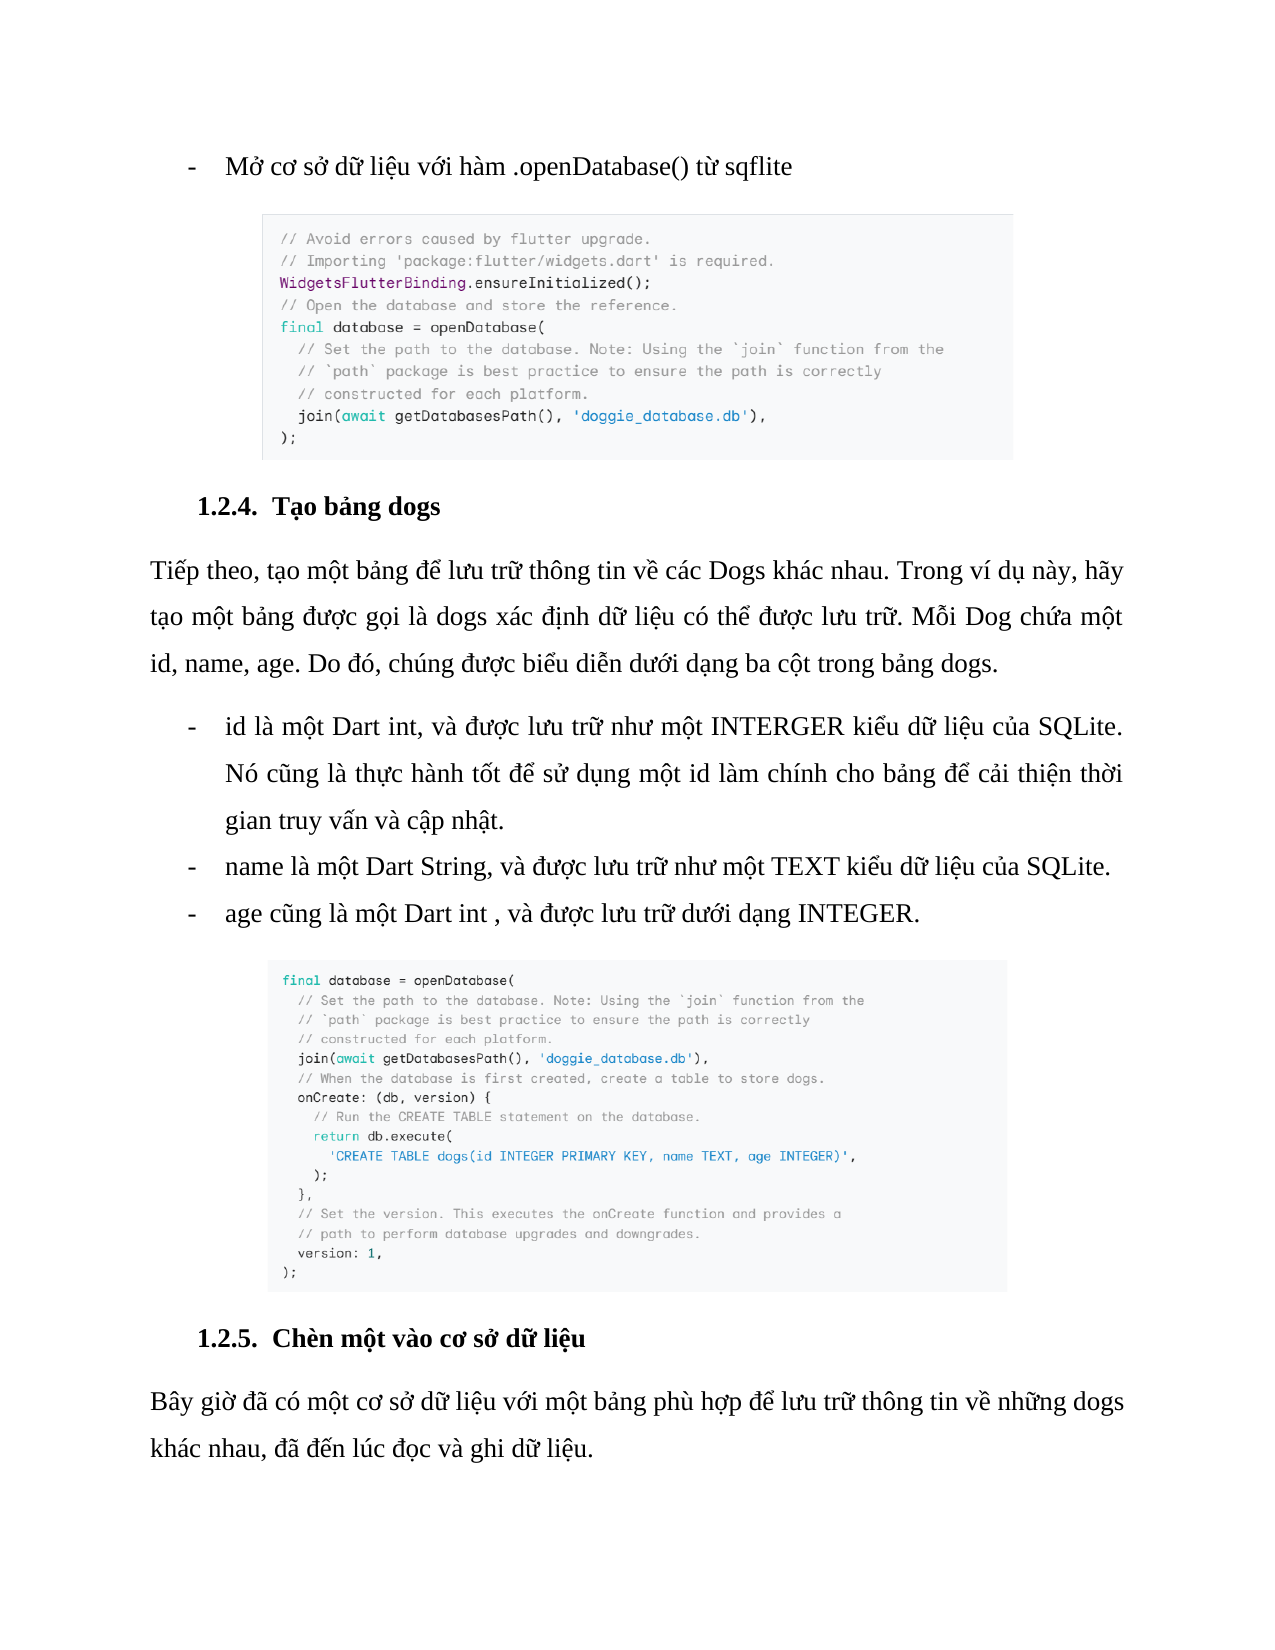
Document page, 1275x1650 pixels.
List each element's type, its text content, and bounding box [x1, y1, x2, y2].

list Tạo bảng dogs [197, 491, 1125, 522]
list name là một Dart String, và được lưu trữ như một TEXT kiểu dữ liệu của SQLite. [187, 851, 1125, 882]
list id là một Dart int, và được lưu trữ như một INTERGER kiểu dữ liệu của SQLite. Nó cũng là thực hành tốt để sử dụng một id làm chính cho bảng để cải thiện thời gian truy vấn và cập nhật. [187, 711, 1125, 835]
list Chèn một vào cơ sở dữ liệu [197, 1322, 1125, 1353]
list Mở cơ sở dữ liệu với hàm .openDatabase() từ sqflite [187, 150, 1125, 181]
picture [261, 213, 1014, 460]
picture [267, 960, 1008, 1292]
text Tiếp theo, tạo một bảng để lưu trữ thông tin về các Dogs khác nhau. Trong ví dụ này, hãy tạo một bảng được gọi là dogs xác định dữ liệu có thể được lưu trữ. Mỗi Dog chứa một id, name, age. Do đó, chúng được biểu diễn dưới dạng ba cột trong bảng dogs. [150, 554, 1125, 678]
list age cũng là một Dart int , và được lưu trữ dưới dạng INTEGER. [187, 897, 1125, 928]
text Bây giờ đã có một cơ sở dữ liệu với một bảng phù hợp để lưu trữ thông tin về những dogs khác nhau, đã đến lúc đọc và ghi dữ liệu. [150, 1385, 1125, 1463]
